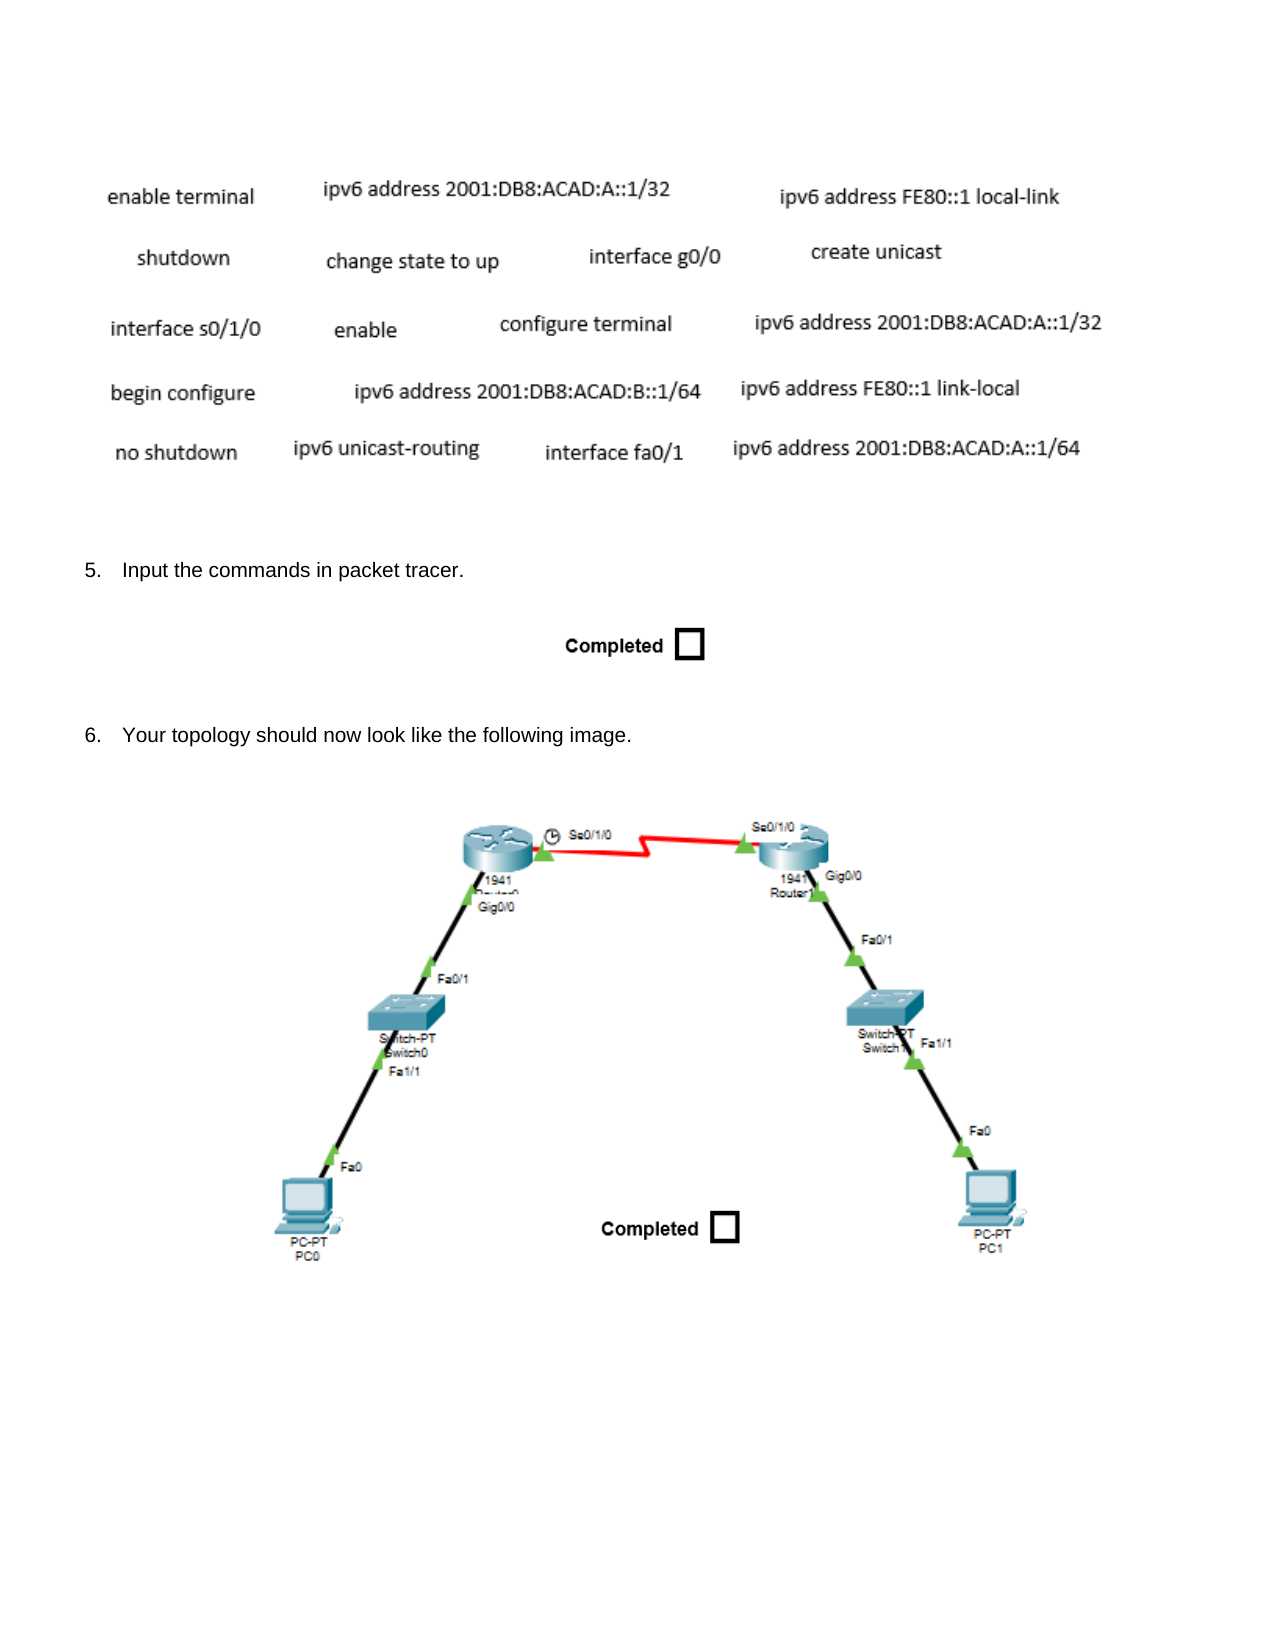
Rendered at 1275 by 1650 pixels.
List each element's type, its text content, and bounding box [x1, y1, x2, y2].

list Your topology should now look like the following image. [84, 722, 1200, 774]
picture [84, 168, 1127, 493]
picture [242, 802, 1055, 1292]
picture [561, 615, 714, 674]
list Input the commands in packet tracer. [84, 558, 1200, 582]
